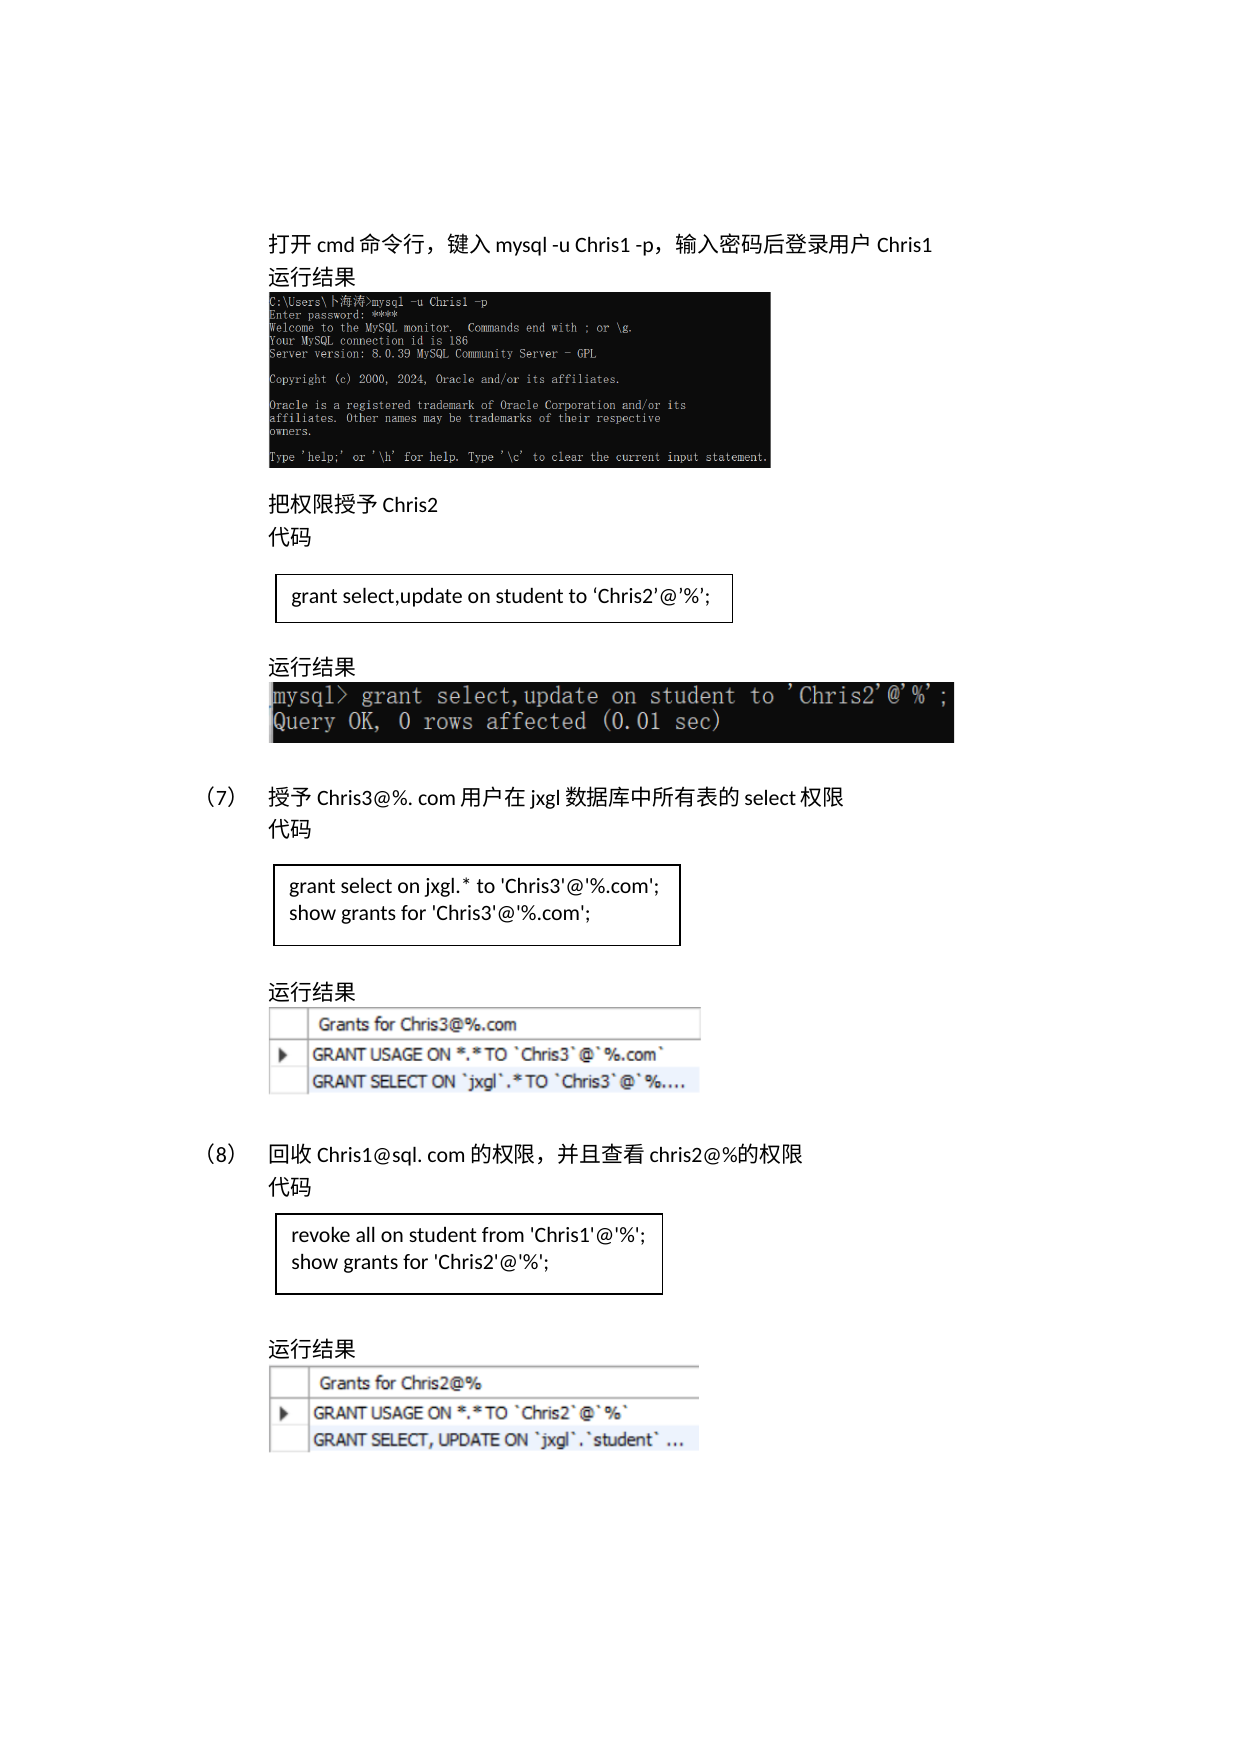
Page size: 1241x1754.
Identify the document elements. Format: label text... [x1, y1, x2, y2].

text 代码 [225, 812, 1090, 844]
text 打开cmd命令行，键入mysql -u Chris1 -p，输入密码后登录用户Chris1 [269, 227, 1090, 259]
text 运行结果 [225, 974, 1090, 1007]
list 回收Chris1@sql. com的权限，并且查看chris2@%的权限 [194, 1137, 1090, 1169]
picture [268, 682, 955, 743]
list 授予Chris3@%. com用户在jxgl数据库中所有表的select权限 [194, 779, 1090, 812]
picture [268, 1364, 699, 1453]
text 代码 [269, 1169, 1090, 1202]
text 把权限授予Chris2 [269, 487, 1090, 519]
text 运行结果 [269, 259, 1090, 292]
picture [268, 1007, 702, 1098]
picture [268, 292, 771, 468]
text 代码 [269, 519, 1090, 552]
text 运行结果 [269, 1332, 1090, 1364]
text 运行结果 [269, 649, 1090, 682]
